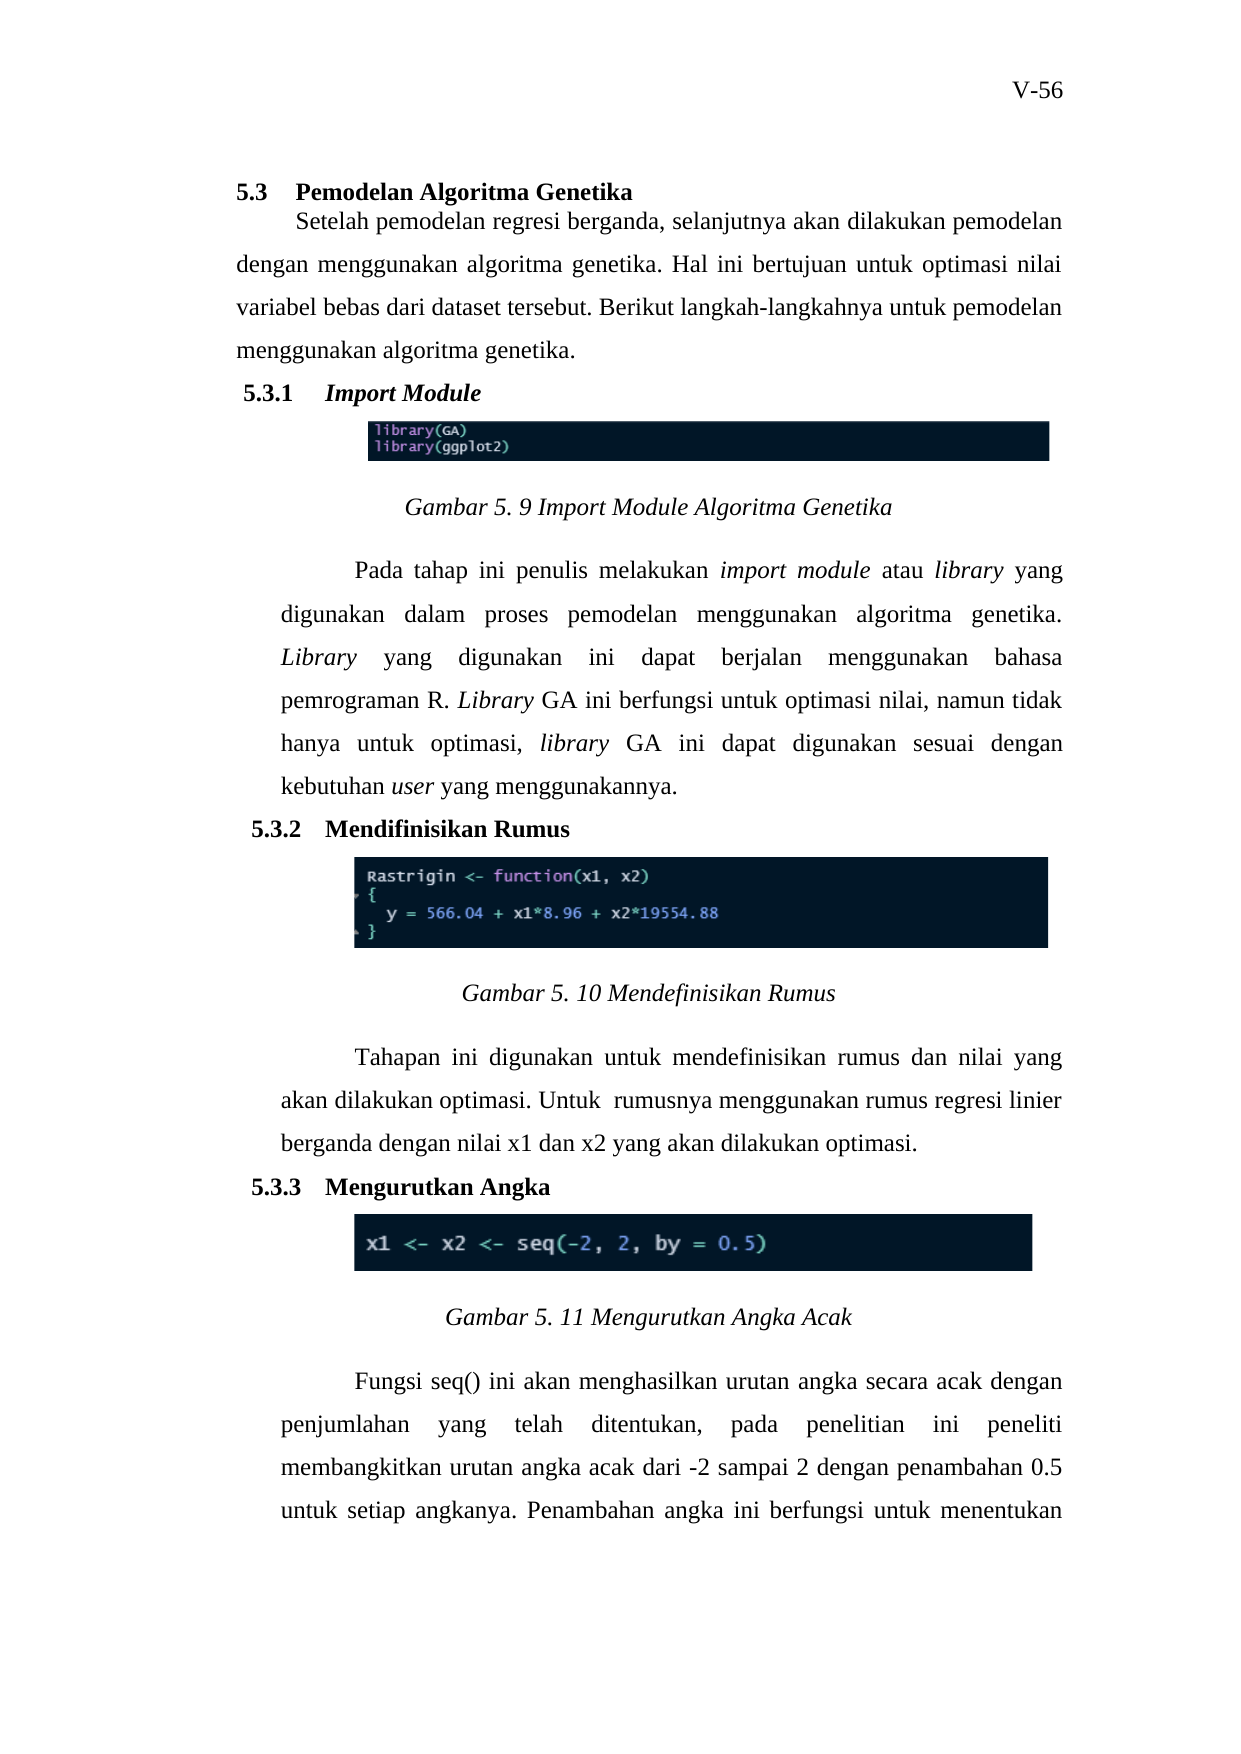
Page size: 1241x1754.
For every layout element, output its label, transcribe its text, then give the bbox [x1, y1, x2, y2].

picture [354, 857, 1049, 948]
text Gambar 5. 10 Mendefinisikan Rumus [236, 978, 1063, 1007]
picture [354, 1214, 1033, 1271]
list Mendifinisikan Rumus [251, 814, 1063, 843]
text Tahapan ini digunakan untuk mendefinisikan rumus dan nilai yang akan dilakukan optimasi. Untuk rumusnya menggunakan rumus regresi linier berganda dengan nilai x1 dan x2 yang akan dilakukan optimasi. [281, 1042, 1063, 1157]
text Pada tahap ini penulis melakukan import module atau library yang digunakan dalam proses pemodelan menggunakan algoritma genetika. Library yang digunakan ini dapat berjalan menggunakan bahasa pemrograman R. Library GA ini berfungsi untuk optimasi nilai, namun tidak hanya untuk optimasi, library GA ini dapat digunakan sesuai dengan kebutuhan user yang menggunakannya. [281, 556, 1063, 800]
text Gambar 5. 11 Mengurutkan Angka Acak [236, 1302, 1063, 1331]
text Gambar 5. 9 Import Module Algoritma Genetika [236, 492, 1063, 520]
list Import Module [243, 378, 1063, 407]
list Setelah pemodelan regresi berganda, selanjutnya akan dilakukan pemodelan dengan menggunakan algoritma genetika. Hal ini bertujuan untuk optimasi nilai variabel bebas dari dataset tersebut. Berikut langkah-langkahnya untuk pemodelan menggunakan algoritma genetika. [236, 206, 1063, 364]
picture [368, 421, 1050, 461]
list Mengurutkan Angka [251, 1172, 1063, 1200]
subtitle Pemodelan Algoritma Genetika [236, 177, 1063, 206]
